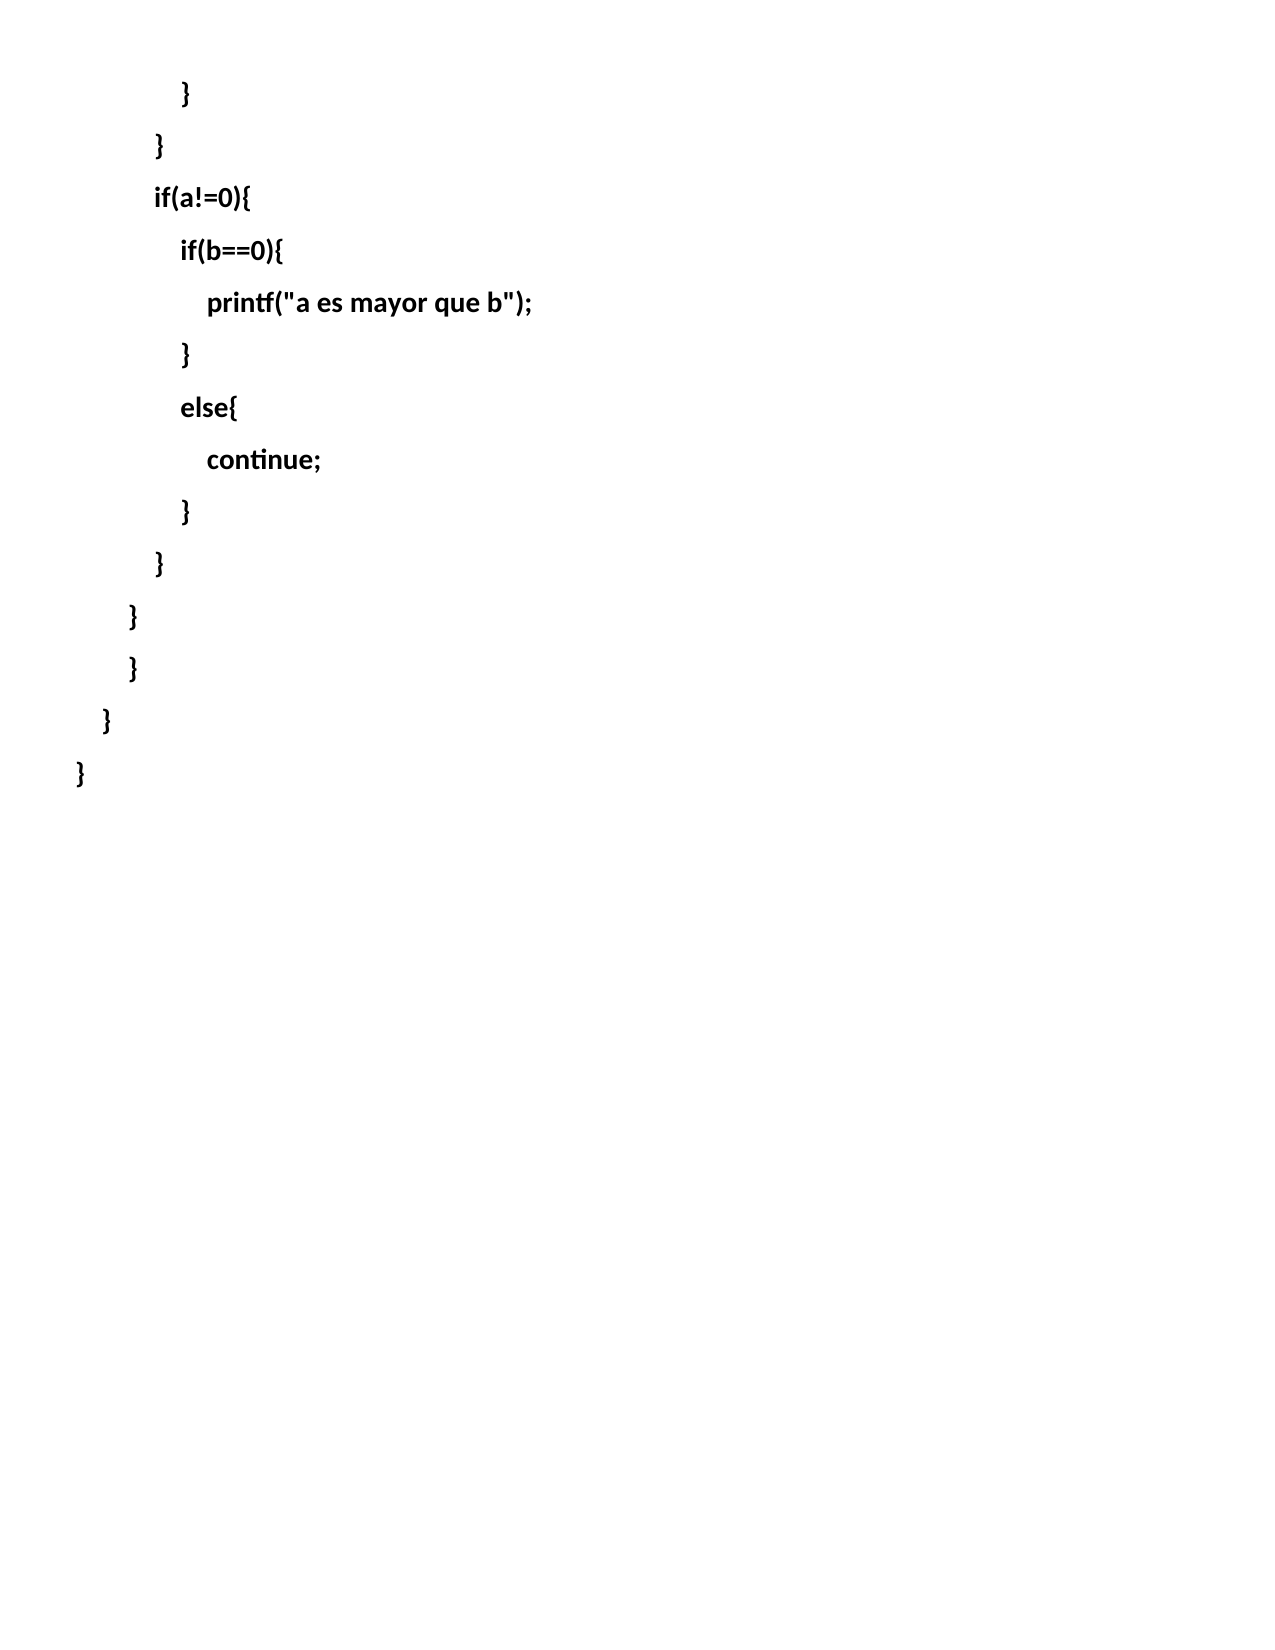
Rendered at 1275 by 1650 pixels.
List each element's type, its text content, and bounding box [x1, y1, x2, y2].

text if(b==0){ [75, 232, 1200, 267]
text } [75, 75, 1200, 111]
text } [75, 336, 1200, 372]
text } [75, 755, 1200, 790]
text } [75, 702, 1200, 738]
text } [75, 493, 1200, 529]
text } [75, 650, 1200, 686]
text } [75, 546, 1200, 581]
text } [75, 598, 1200, 633]
text continue; [75, 441, 1200, 477]
text printf("a es mayor que b"); [75, 284, 1200, 320]
text else{ [75, 389, 1200, 424]
text if(a!=0){ [75, 179, 1200, 215]
text } [75, 127, 1200, 163]
